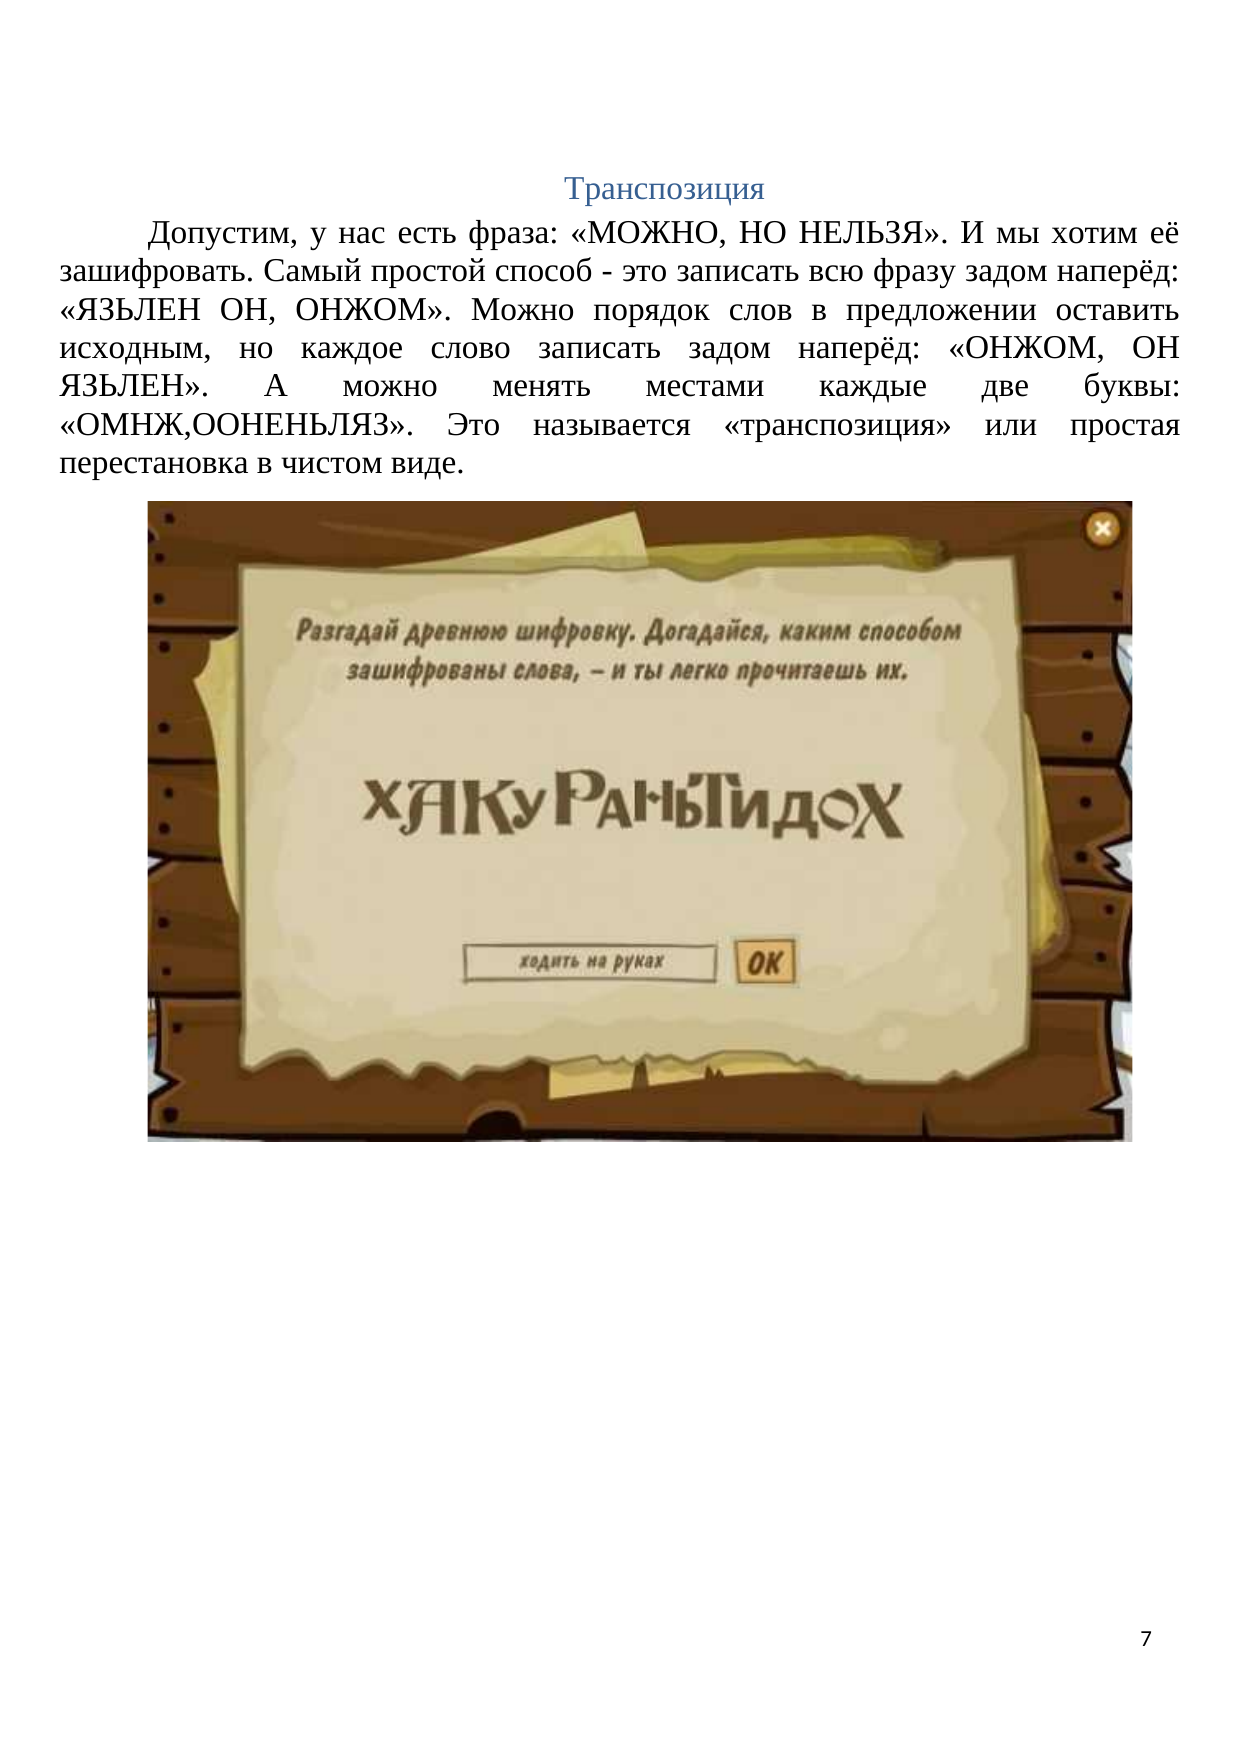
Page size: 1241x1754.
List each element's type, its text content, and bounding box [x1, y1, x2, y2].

subtitle Транспозиция [177, 168, 1152, 206]
picture [147, 501, 1133, 1142]
text Допустим, у нас есть фраза: «МОЖНО, НО НЕЛЬЗЯ». И мы хотим её зашифровать. Самый простой способ - это записать всю фразу задом наперёд: «ЯЗЬЛЕН ОН, ОНЖОМ». Можно порядок слов в предложении оставить исходным, но каждое слово записать задом наперёд: «ОНЖОМ, ОН ЯЗЬЛЕН». А можно менять местами каждые две буквы: «ОМНЖ,ООНЕНЬЛЯЗ». Это называется «транспозиция» или простая перестановка в чистом виде. [59, 212, 1181, 481]
